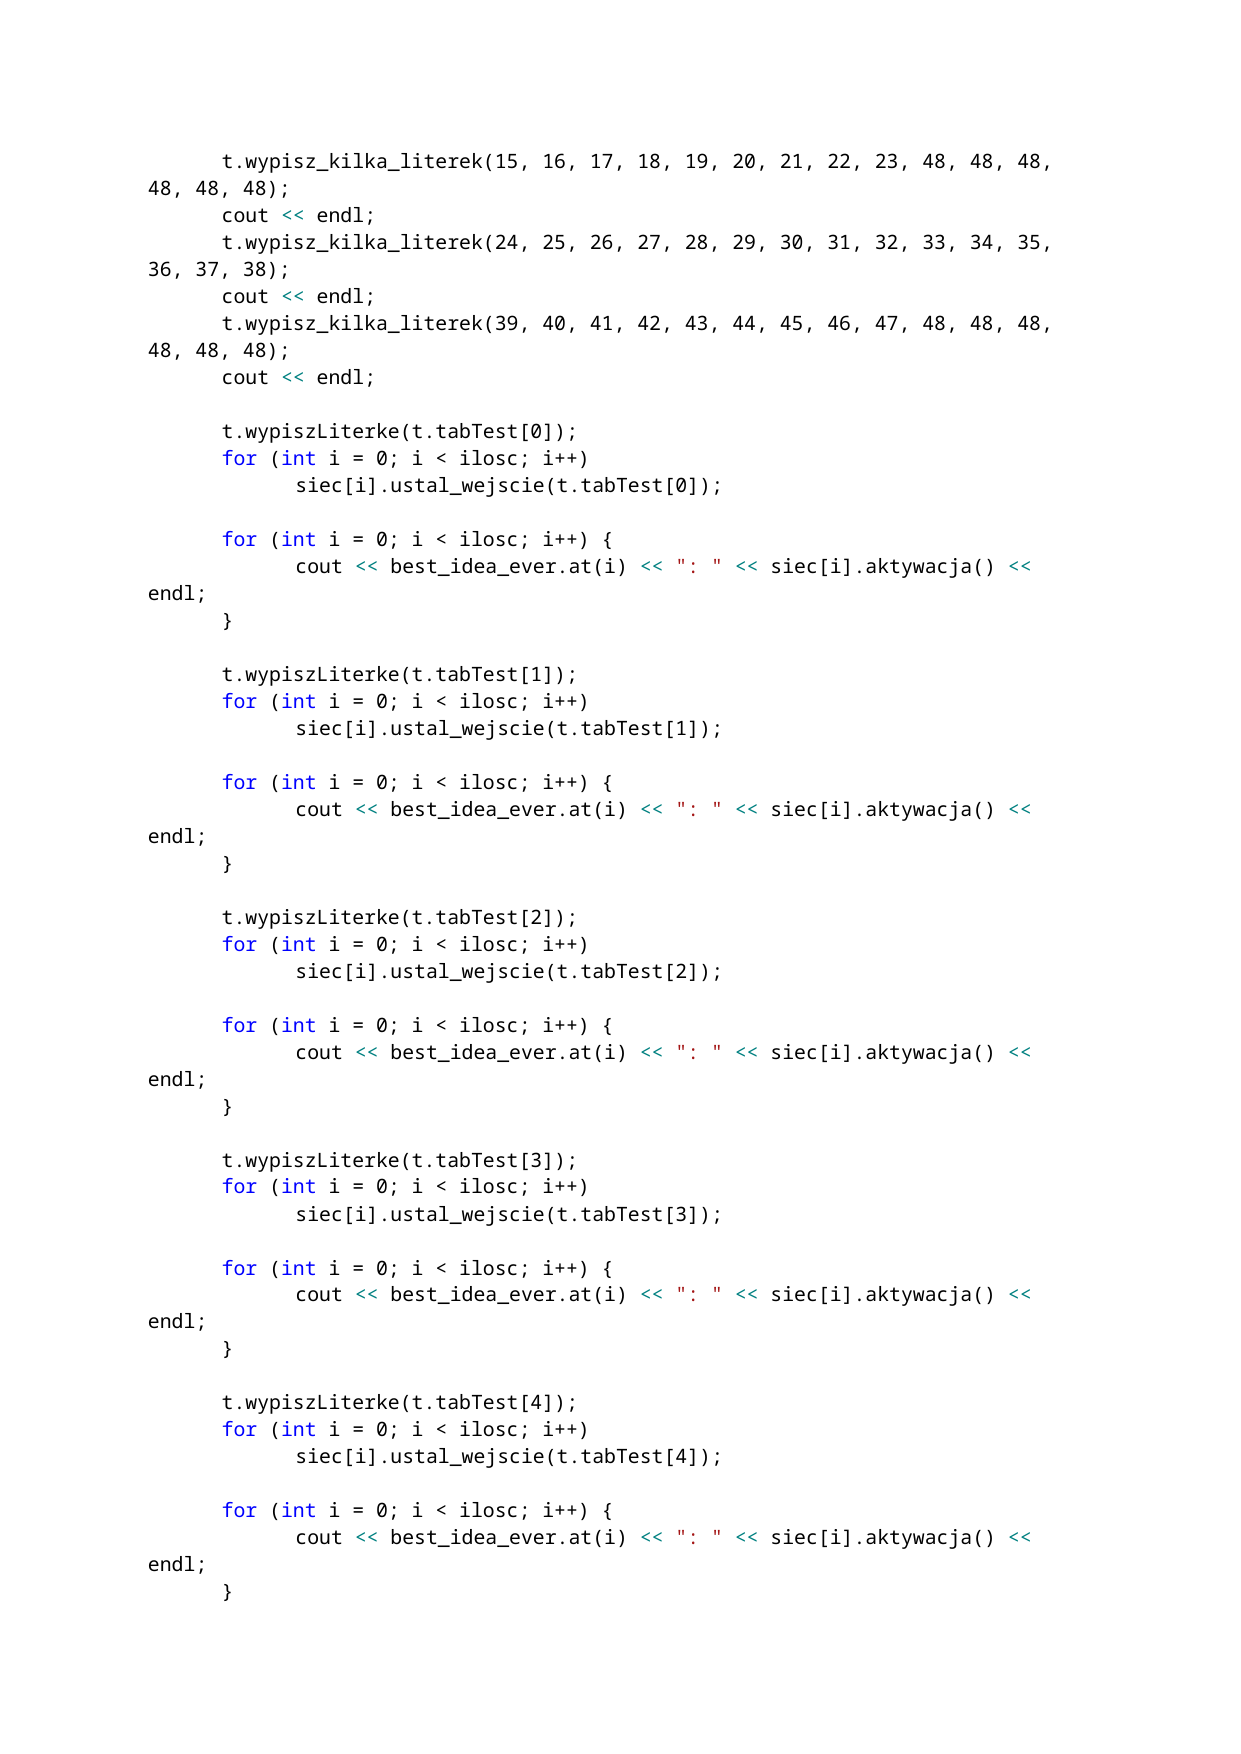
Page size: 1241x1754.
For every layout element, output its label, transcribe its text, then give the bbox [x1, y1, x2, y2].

text cout << endl; [148, 202, 1093, 228]
text for (int i = 0; i < ilosc; i++) [148, 1173, 1093, 1200]
text t.wypiszLiterke(t.tabTest[2]); [148, 903, 1093, 930]
text for (int i = 0; i < ilosc; i++) [148, 444, 1093, 471]
text siec[i].ustal_wejscie(t.tabTest[0]); [148, 471, 1093, 498]
text } [148, 1335, 1093, 1362]
text for (int i = 0; i < ilosc; i++) { [148, 1254, 1093, 1281]
text cout << best_idea_ever.at(i) << ": " << siec[i].aktywacja() << endl; [148, 1281, 1093, 1335]
text } [148, 1577, 1093, 1604]
text t.wypisz_kilka_literek(24, 25, 26, 27, 28, 29, 30, 31, 32, 33, 34, 35, 36, 37, 38); [148, 228, 1093, 282]
text cout << best_idea_ever.at(i) << ": " << siec[i].aktywacja() << endl; [148, 795, 1093, 849]
text t.wypiszLiterke(t.tabTest[3]); [148, 1146, 1093, 1173]
text siec[i].ustal_wejscie(t.tabTest[4]); [148, 1443, 1093, 1469]
text for (int i = 0; i < ilosc; i++) { [148, 1011, 1093, 1038]
text for (int i = 0; i < ilosc; i++) { [148, 768, 1093, 795]
text siec[i].ustal_wejscie(t.tabTest[2]); [148, 957, 1093, 984]
text t.wypiszLiterke(t.tabTest[1]); [148, 660, 1093, 687]
text t.wypiszLiterke(t.tabTest[0]); [148, 417, 1093, 444]
text cout << endl; [148, 282, 1093, 309]
text } [148, 606, 1093, 633]
text for (int i = 0; i < ilosc; i++) { [148, 1497, 1093, 1523]
text for (int i = 0; i < ilosc; i++) [148, 1416, 1093, 1443]
text t.wypisz_kilka_literek(15, 16, 17, 18, 19, 20, 21, 22, 23, 48, 48, 48, 48, 48, 48); [148, 148, 1093, 202]
text cout << best_idea_ever.at(i) << ": " << siec[i].aktywacja() << endl; [148, 552, 1093, 606]
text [148, 1523, 1093, 1577]
text t.wypiszLiterke(t.tabTest[4]); [148, 1389, 1093, 1416]
text } [148, 849, 1093, 876]
text siec[i].ustal_wejscie(t.tabTest[1]); [148, 714, 1093, 741]
text for (int i = 0; i < ilosc; i++) [148, 687, 1093, 714]
text cout << best_idea_ever.at(i) << ": " << siec[i].aktywacja() << endl; [148, 1038, 1093, 1092]
text siec[i].ustal_wejscie(t.tabTest[3]); [148, 1200, 1093, 1227]
text for (int i = 0; i < ilosc; i++) [148, 930, 1093, 957]
text t.wypisz_kilka_literek(39, 40, 41, 42, 43, 44, 45, 46, 47, 48, 48, 48, 48, 48, 48); [148, 309, 1093, 363]
text } [148, 1092, 1093, 1119]
text cout << endl; [148, 363, 1093, 390]
text for (int i = 0; i < ilosc; i++) { [148, 525, 1093, 552]
